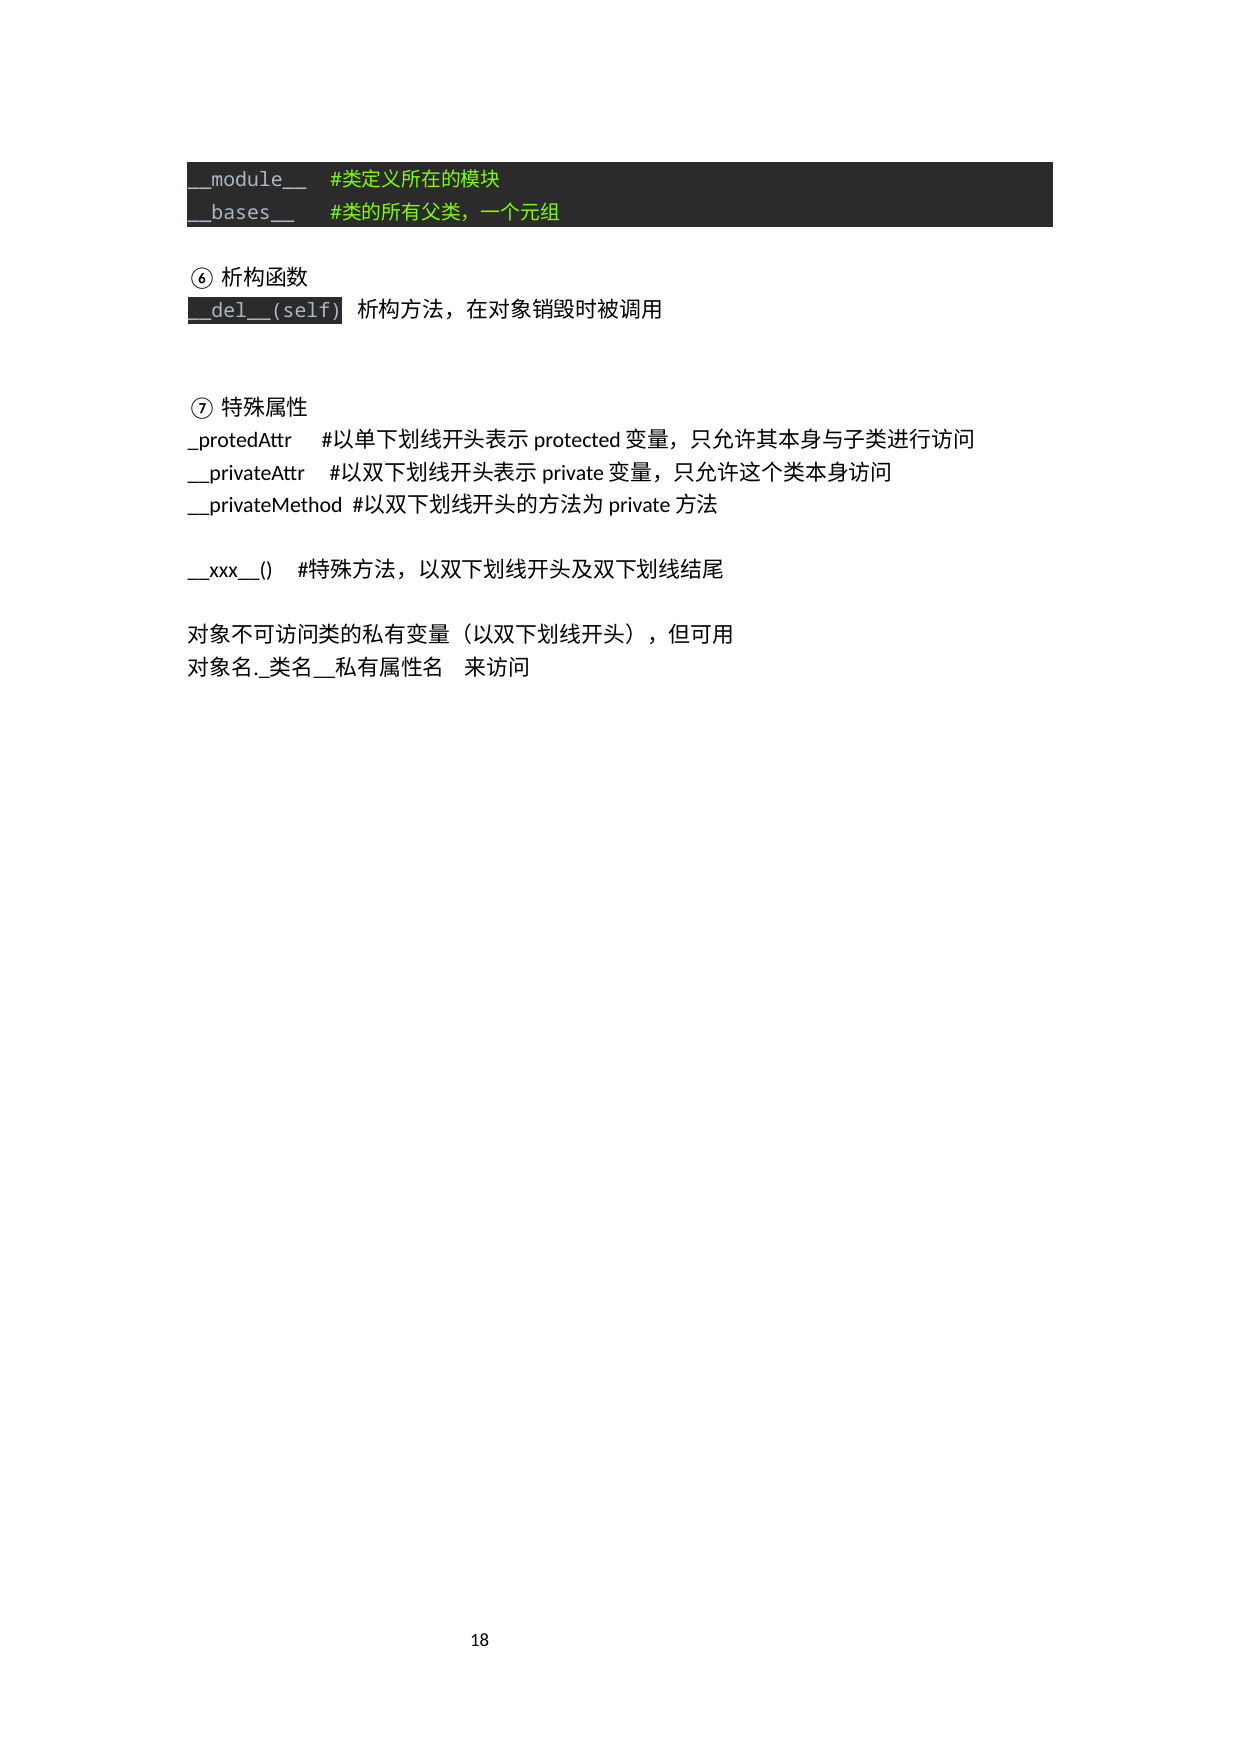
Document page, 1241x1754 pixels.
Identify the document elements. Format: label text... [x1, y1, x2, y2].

text ⑦特殊属性 [187, 389, 1053, 422]
text __xxx__() #特殊方法，以双下划线开头及双下划线结尾 [187, 552, 1053, 584]
text __del__(self) 析构方法，在对象销毁时被调用 [187, 292, 1053, 324]
text 对象名._类名__私有属性名 来访问 [187, 649, 1053, 682]
text __privateAttr #以双下划线开头表示private变量，只允许这个类本身访问 [187, 454, 1053, 487]
text __privateMethod #以双下划线开头的方法为private方法 [187, 487, 1053, 519]
text 对象不可访问类的私有变量（以双下划线开头），但可用 [187, 617, 1053, 649]
text ⑥析构函数 [187, 259, 1053, 292]
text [187, 162, 1053, 227]
text _protedAttr #以单下划线开头表示protected变量，只允许其本身与子类进行访问 [187, 422, 1053, 454]
